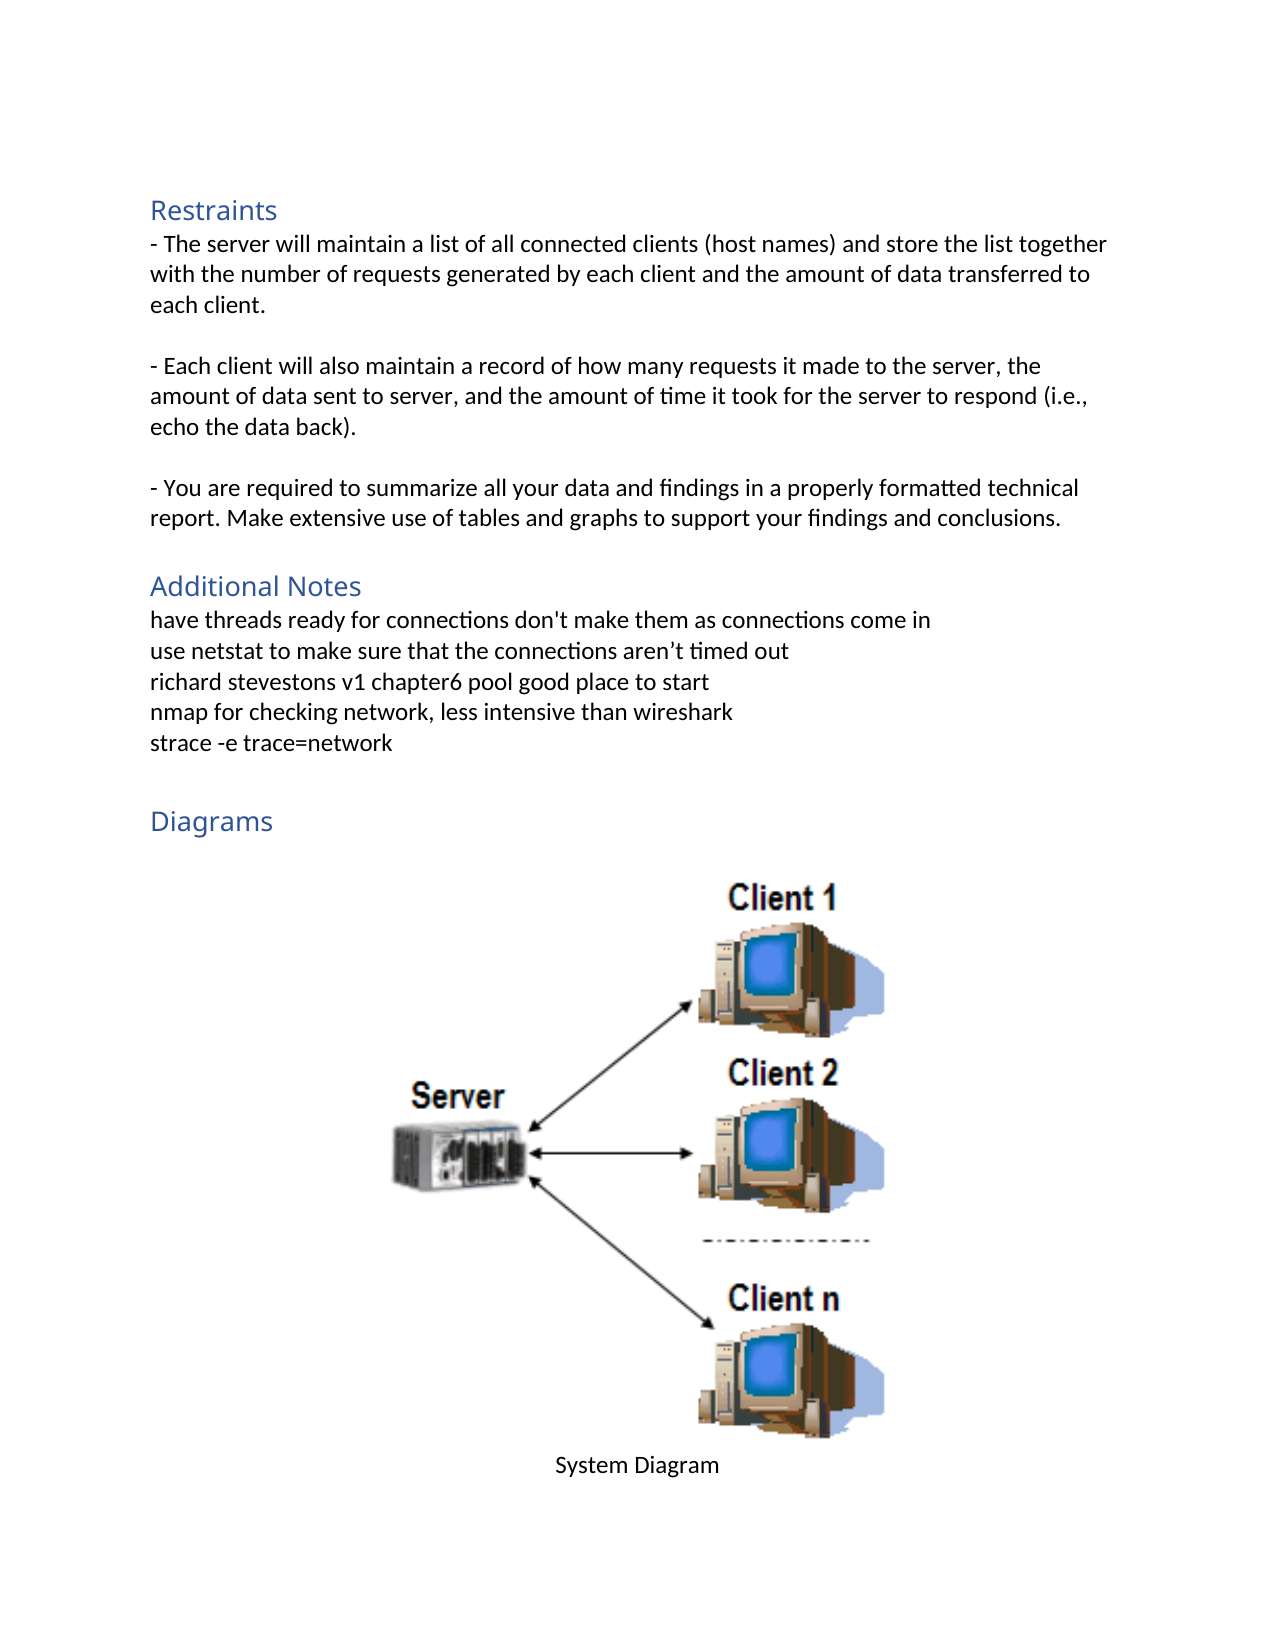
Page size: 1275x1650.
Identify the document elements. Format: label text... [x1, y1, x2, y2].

text System Diagram [150, 1449, 1125, 1479]
text nmap for checking network, less intensive than wireshark [150, 696, 1125, 727]
subtitle Restraints [150, 191, 1125, 228]
text echo the data back). [150, 411, 1125, 442]
text use netstat to make sure that the connections aren’t timed out [150, 635, 1125, 666]
subtitle Additional Notes [150, 568, 1125, 605]
text strace -e trace=network [150, 727, 1125, 757]
subtitle Diagrams [150, 802, 1125, 839]
text have threads ready for connections don't make them as connections come in [150, 605, 1125, 635]
text - The server will maintain a list of all connected clients (host names) and store the list together with the number of requests generated by each client and the amount of data transferred to each client. [150, 228, 1125, 319]
text richard stevestons v1 chapter6 pool good place to start [150, 666, 1125, 696]
text - You are required to summarize all your data and findings in a properly formatted technical report. Make extensive use of tables and graphs to support your findings and conclusions. [150, 472, 1125, 533]
picture [384, 870, 891, 1449]
text - Each client will also maintain a record of how many requests it made to the server, the amount of data sent to server, and the amount of time it took for the server to respond (i.e., [150, 350, 1125, 411]
